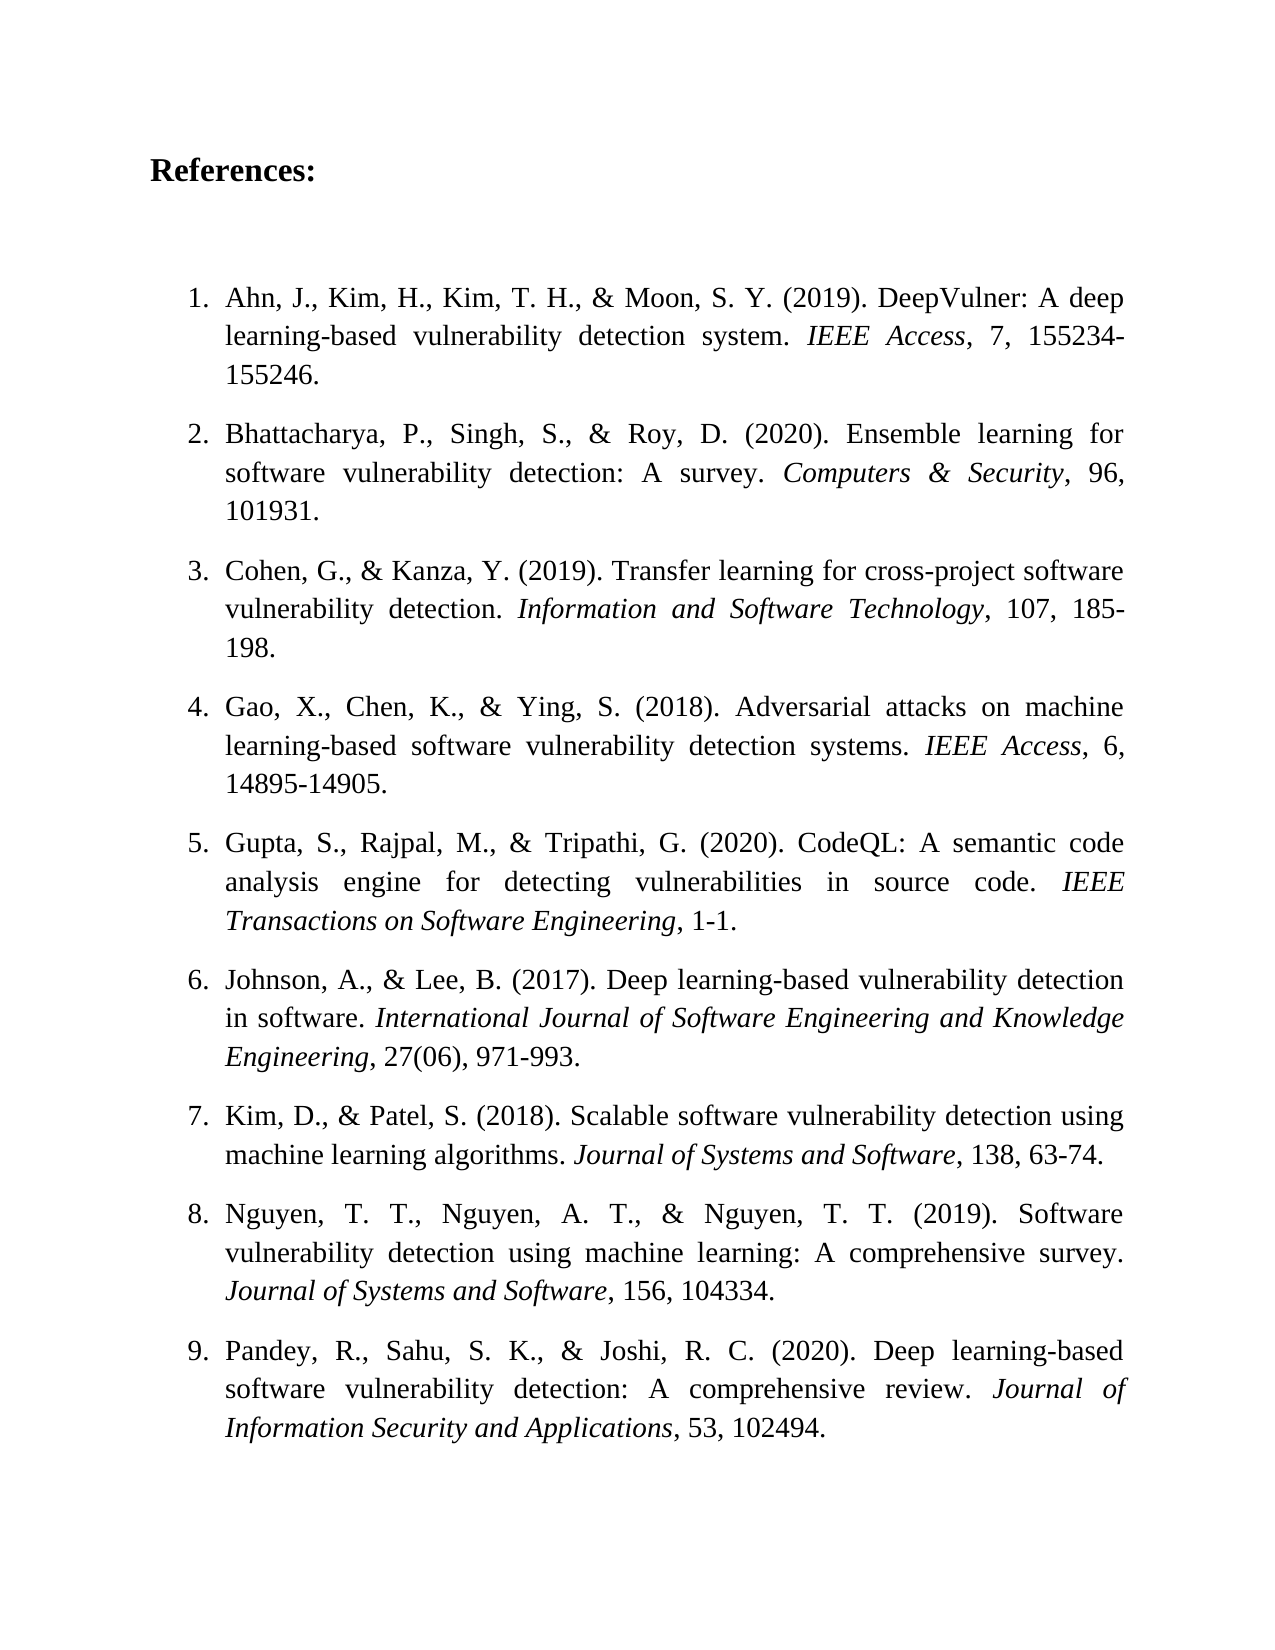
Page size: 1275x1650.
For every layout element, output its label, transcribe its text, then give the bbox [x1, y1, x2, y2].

text References: [150, 150, 1125, 188]
list Bhattacharya, P., Singh, S., & Roy, D. (2020). Ensemble learning for software vulnerability detection: A survey. Computers & Security, 96, 101931. [187, 416, 1125, 527]
list Gupta, S., Rajpal, M., & Tripathi, G. (2020). CodeQL: A semantic code analysis engine for detecting vulnerabilities in source code. IEEE Transactions on Software Engineering, 1-1. [187, 826, 1125, 936]
list Johnson, A., & Lee, B. (2017). Deep learning-based vulnerability detection in software. International Journal of Software Engineering and Knowledge Engineering, 27(06), 971-993. [187, 962, 1125, 1073]
list Cohen, G., & Kanza, Y. (2019). Transfer learning for cross-project software vulnerability detection. Information and Software Technology, 107, 185-198. [187, 553, 1125, 663]
list Ahn, J., Kim, H., Kim, T. H., & Moon, S. Y. (2019). DeepVulner: A deep learning-based vulnerability detection system. IEEE Access, 7, 155234-155246. [187, 280, 1125, 390]
list Kim, D., & Patel, S. (2018). Scalable software vulnerability detection using machine learning algorithms. Journal of Systems and Software, 138, 63-74. [187, 1098, 1125, 1171]
list Pandey, R., Sahu, S. K., & Joshi, R. C. (2020). Deep learning-based software vulnerability detection: A comprehensive review. Journal of Information Security and Applications, 53, 102494. [187, 1333, 1125, 1443]
list Nguyen, T. T., Nguyen, A. T., & Nguyen, T. T. (2019). Software vulnerability detection using machine learning: A comprehensive survey. Journal of Systems and Software, 156, 104334. [187, 1196, 1125, 1307]
list Gao, X., Chen, K., & Ying, S. (2018). Adversarial attacks on machine learning-based software vulnerability detection systems. IEEE Access, 6, 14895-14905. [187, 689, 1125, 800]
